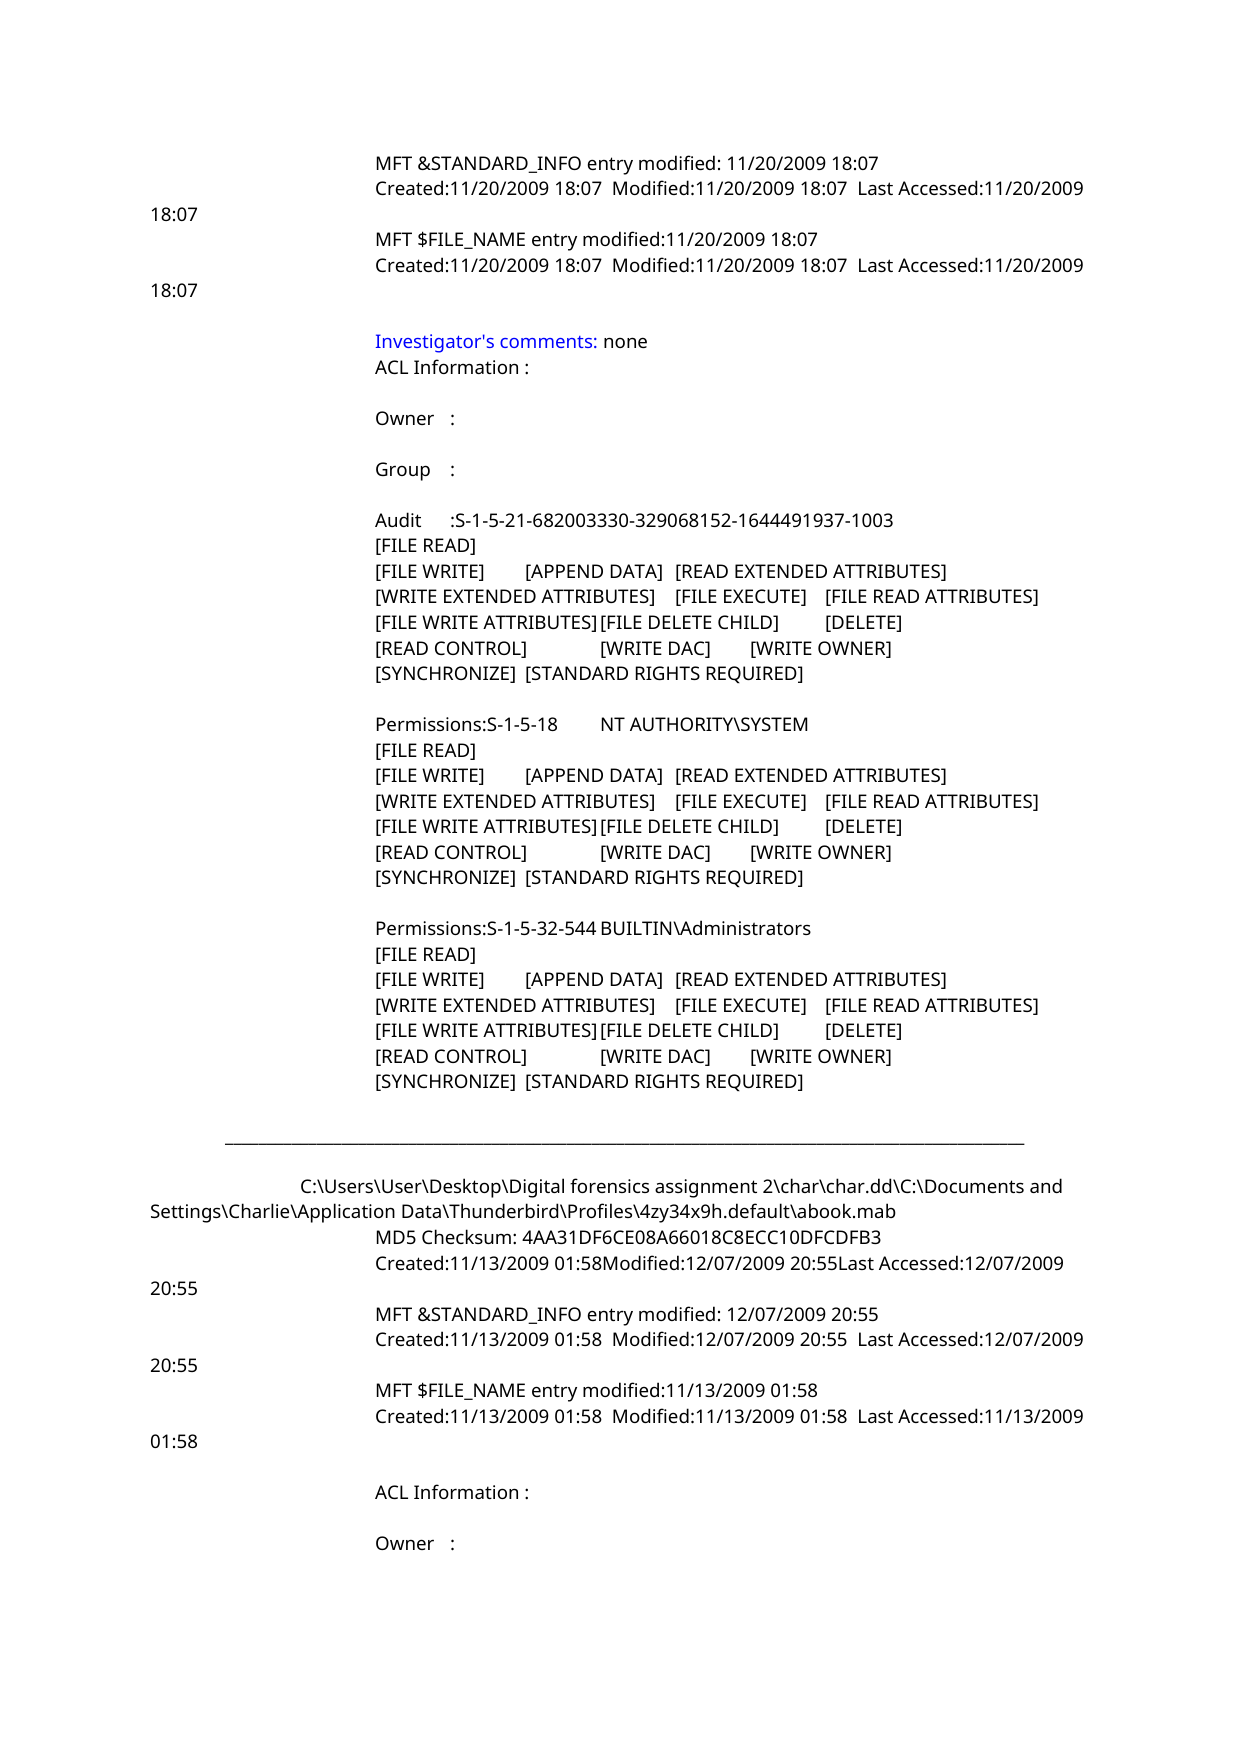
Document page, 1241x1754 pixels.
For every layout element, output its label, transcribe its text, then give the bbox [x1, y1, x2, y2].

text [FILE READ] [150, 737, 1090, 762]
text [SYNCHRONIZE] [STANDARD RIGHTS REQUIRED] [150, 1069, 1090, 1094]
text MFT $FILE_NAME entry modified:11/13/2009 01:58 [150, 1377, 1090, 1403]
text MFT $FILE_NAME entry modified:11/20/2009 18:07 [150, 227, 1090, 252]
text MD5 Checksum: 4AA31DF6CE08A66018C8ECC10DFCDFB3 [150, 1224, 1090, 1250]
text ACL Information : [150, 1479, 1090, 1505]
text [READ CONTROL] [WRITE DAC] [WRITE OWNER] [150, 1043, 1090, 1069]
text [FILE WRITE ATTRIBUTES] [FILE DELETE CHILD] [DELETE] [150, 1018, 1090, 1043]
text Created:11/13/2009 01:58 Modified:11/13/2009 01:58 Last Accessed:11/13/2009 01:58 [150, 1403, 1090, 1454]
text [FILE WRITE ATTRIBUTES] [FILE DELETE CHILD] [DELETE] [150, 609, 1090, 635]
text [READ CONTROL] [WRITE DAC] [WRITE OWNER] [150, 635, 1090, 660]
text C:\Users\User\Desktop\Digital forensics assignment 2\char\char.dd\C:\Documents and Settings\Charlie\Application Data\Thunderbird\Profiles\4zy34x9h.default\abook.mab [150, 1173, 1090, 1224]
text Created:11/20/2009 18:07 Modified:11/20/2009 18:07 Last Accessed:11/20/2009 18:07 [150, 252, 1090, 303]
text Created:11/20/2009 18:07 Modified:11/20/2009 18:07 Last Accessed:11/20/2009 18:07 [150, 176, 1090, 227]
text [FILE WRITE] [APPEND DATA] [READ EXTENDED ATTRIBUTES] [150, 967, 1090, 992]
text [FILE WRITE] [APPEND DATA] [READ EXTENDED ATTRIBUTES] [150, 762, 1090, 788]
text Investigator's comments: none [150, 329, 1090, 354]
text Permissions:S-1-5-18 NT AUTHORITY\SYSTEM [150, 711, 1090, 737]
text [WRITE EXTENDED ATTRIBUTES] [FILE EXECUTE] [FILE READ ATTRIBUTES] [150, 584, 1090, 609]
text Permissions:S-1-5-32-544 BUILTIN\Administrators [150, 916, 1090, 941]
text [FILE WRITE] [APPEND DATA] [READ EXTENDED ATTRIBUTES] [150, 558, 1090, 584]
text Audit :S-1-5-21-682003330-329068152-1644491937-1003 [150, 507, 1090, 533]
text MFT &STANDARD_INFO entry modified: 11/20/2009 18:07 [150, 150, 1090, 176]
text ________________________________________________________________________________________________ [150, 1094, 1090, 1148]
text MFT &STANDARD_INFO entry modified: 12/07/2009 20:55 [150, 1301, 1090, 1326]
text [SYNCHRONIZE] [STANDARD RIGHTS REQUIRED] [150, 864, 1090, 890]
text [READ CONTROL] [WRITE DAC] [WRITE OWNER] [150, 839, 1090, 864]
text [WRITE EXTENDED ATTRIBUTES] [FILE EXECUTE] [FILE READ ATTRIBUTES] [150, 788, 1090, 813]
text ACL Information : [150, 354, 1090, 380]
text [WRITE EXTENDED ATTRIBUTES] [FILE EXECUTE] [FILE READ ATTRIBUTES] [150, 992, 1090, 1018]
text Owner : [150, 405, 1090, 431]
text Group : [150, 456, 1090, 482]
text [FILE READ] [150, 941, 1090, 967]
text [FILE READ] [150, 533, 1090, 558]
text [FILE WRITE ATTRIBUTES] [FILE DELETE CHILD] [DELETE] [150, 813, 1090, 839]
text Created:11/13/2009 01:58 Modified:12/07/2009 20:55 Last Accessed:12/07/2009 20:55 [150, 1326, 1090, 1377]
text Owner : [150, 1531, 1090, 1556]
text [SYNCHRONIZE] [STANDARD RIGHTS REQUIRED] [150, 660, 1090, 686]
text Created:11/13/2009 01:58Modified:12/07/2009 20:55Last Accessed:12/07/2009 20:55 [150, 1250, 1090, 1301]
